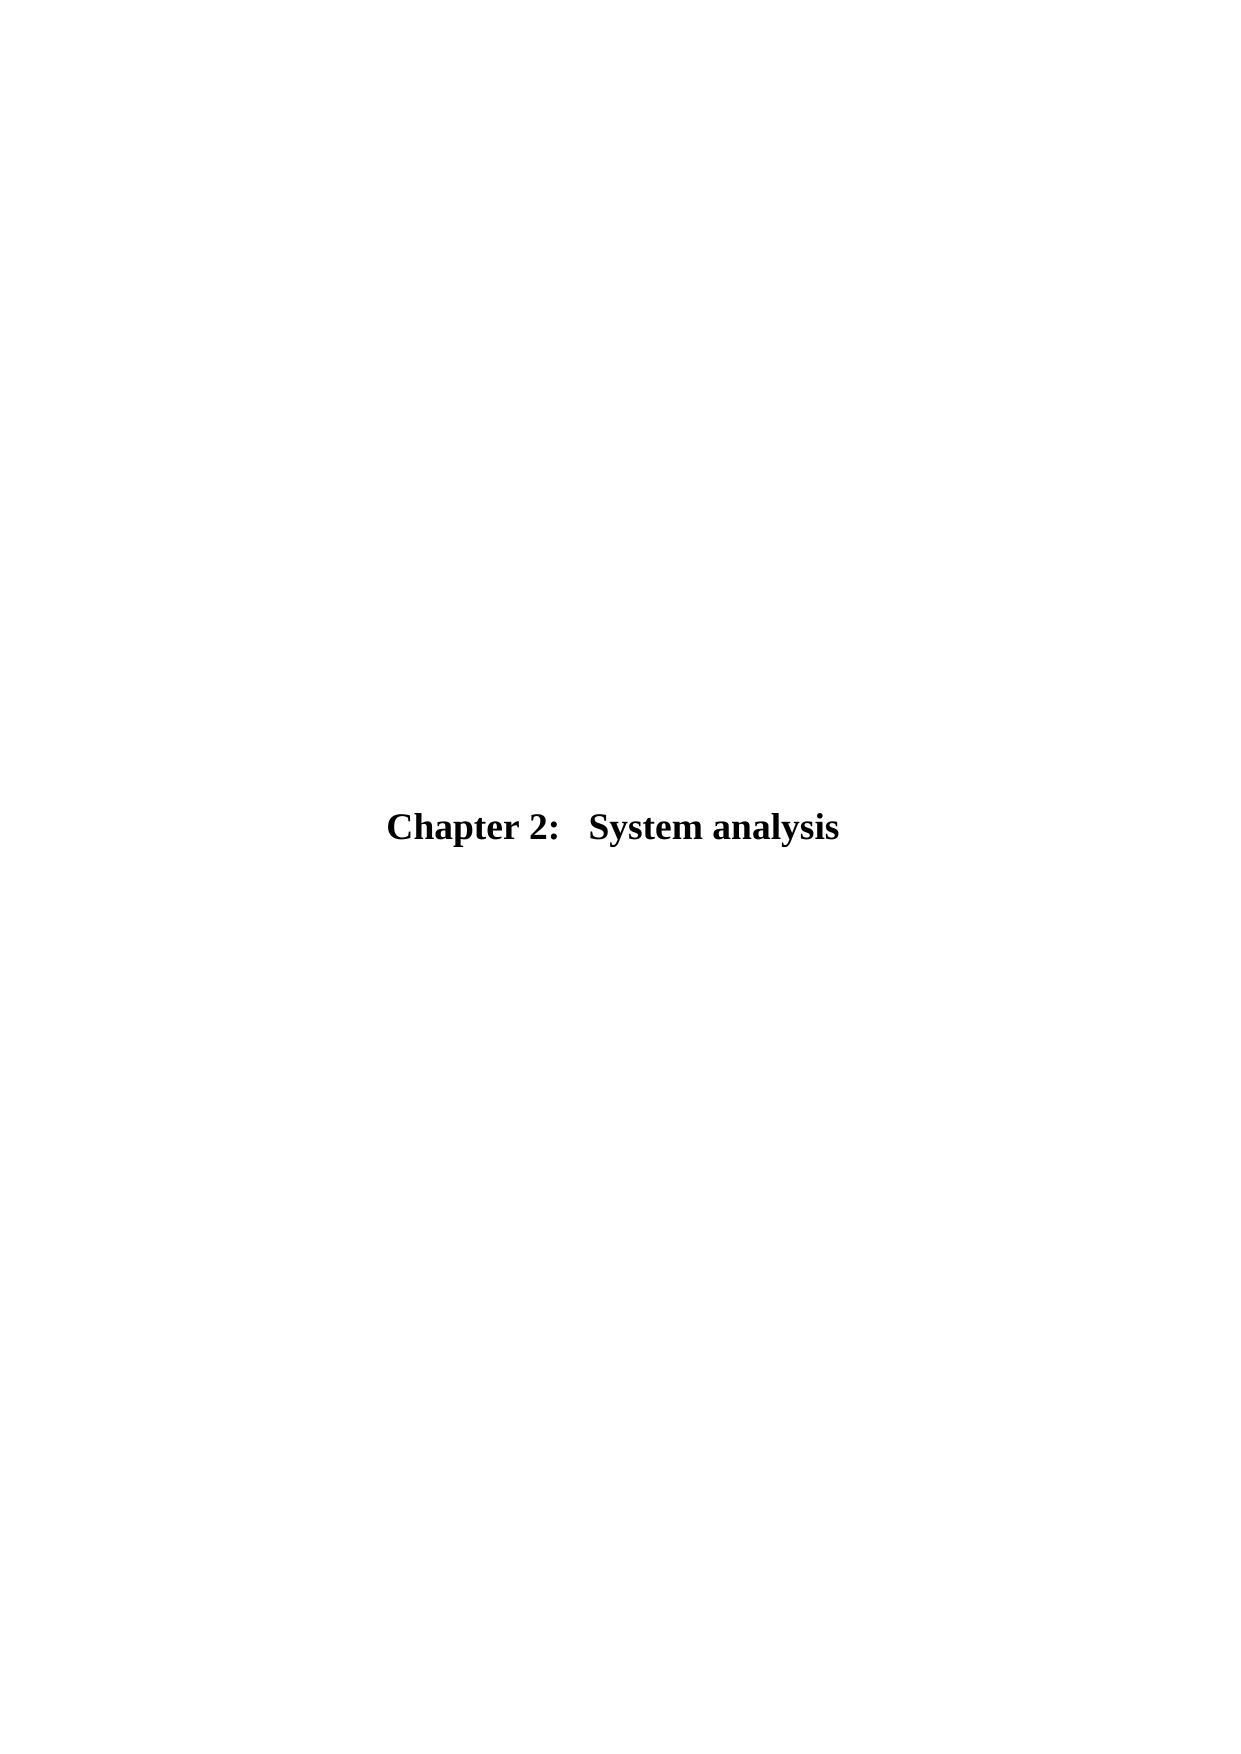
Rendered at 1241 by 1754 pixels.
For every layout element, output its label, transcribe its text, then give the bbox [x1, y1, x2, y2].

subtitle Chapter 2: System analysis [373, 804, 852, 847]
